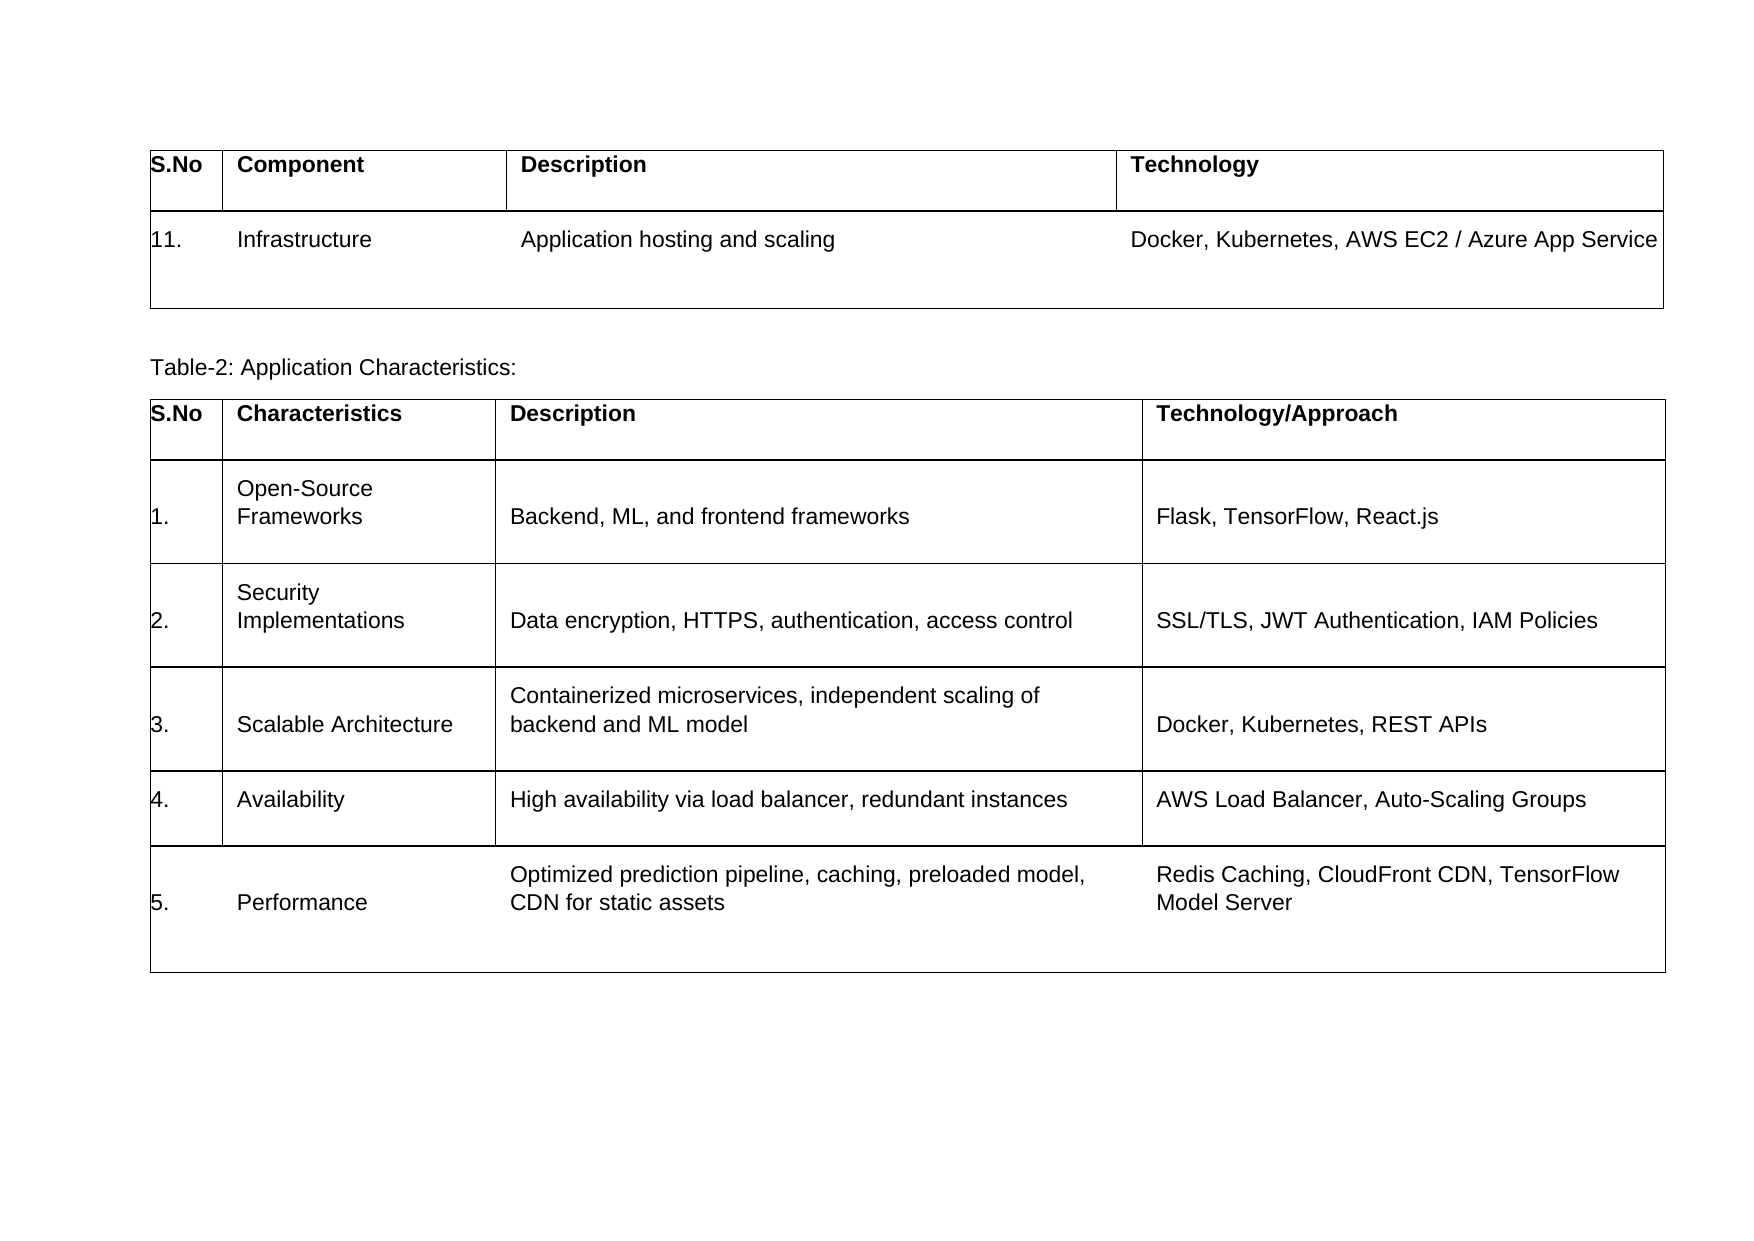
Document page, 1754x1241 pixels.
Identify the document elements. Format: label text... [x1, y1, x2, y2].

table_cell Containerized microservices, independent scaling of backend and ML model [496, 668, 1142, 770]
table_header S.No [151, 151, 222, 210]
table_header Technology/Approach [1143, 400, 1665, 459]
table_header Characteristics [223, 400, 495, 459]
table_cell Infrastructure [223, 212, 506, 308]
table_cell Data encryption, HTTPS, authentication, access control [496, 564, 1142, 666]
table_cell 3. [151, 668, 222, 770]
table_cell Docker, Kubernetes, AWS EC2 / Azure App Service [1116, 212, 1663, 308]
table_cell 11. [151, 212, 222, 308]
table_cell Docker, Kubernetes, REST APIs [1143, 668, 1665, 770]
table_cell 5. [151, 847, 222, 972]
text Table-2: Application Characteristics: [150, 354, 1665, 380]
table_header Component [223, 151, 506, 210]
table_cell Availability [223, 772, 495, 845]
table_cell Security Implementations [223, 564, 495, 666]
table_cell Optimized prediction pipeline, caching, preloaded model, CDN for static assets [496, 847, 1142, 972]
table_header Description [496, 400, 1142, 459]
table_cell Scalable Architecture [223, 668, 495, 770]
table_cell Flask, TensorFlow, React.js [1143, 461, 1665, 563]
table_cell Performance [223, 847, 496, 972]
table_cell Open-Source Frameworks [223, 461, 495, 563]
table_header S.No [151, 400, 222, 459]
table_cell AWS Load Balancer, Auto-Scaling Groups [1143, 772, 1665, 845]
table_cell 1. [151, 461, 222, 563]
table_cell 2. [151, 564, 222, 666]
table_cell Redis Caching, CloudFront CDN, TensorFlow Model Server [1142, 847, 1665, 972]
table_header Technology [1117, 151, 1663, 210]
table_cell High availability via load balancer, redundant instances [496, 772, 1142, 845]
table_cell Backend, ML, and frontend frameworks [496, 461, 1142, 563]
table_header Description [507, 151, 1116, 210]
table_cell SSL/TLS, JWT Authentication, IAM Policies [1143, 564, 1665, 666]
table_cell 4. [151, 772, 222, 845]
table_cell Application hosting and scaling [506, 212, 1116, 308]
